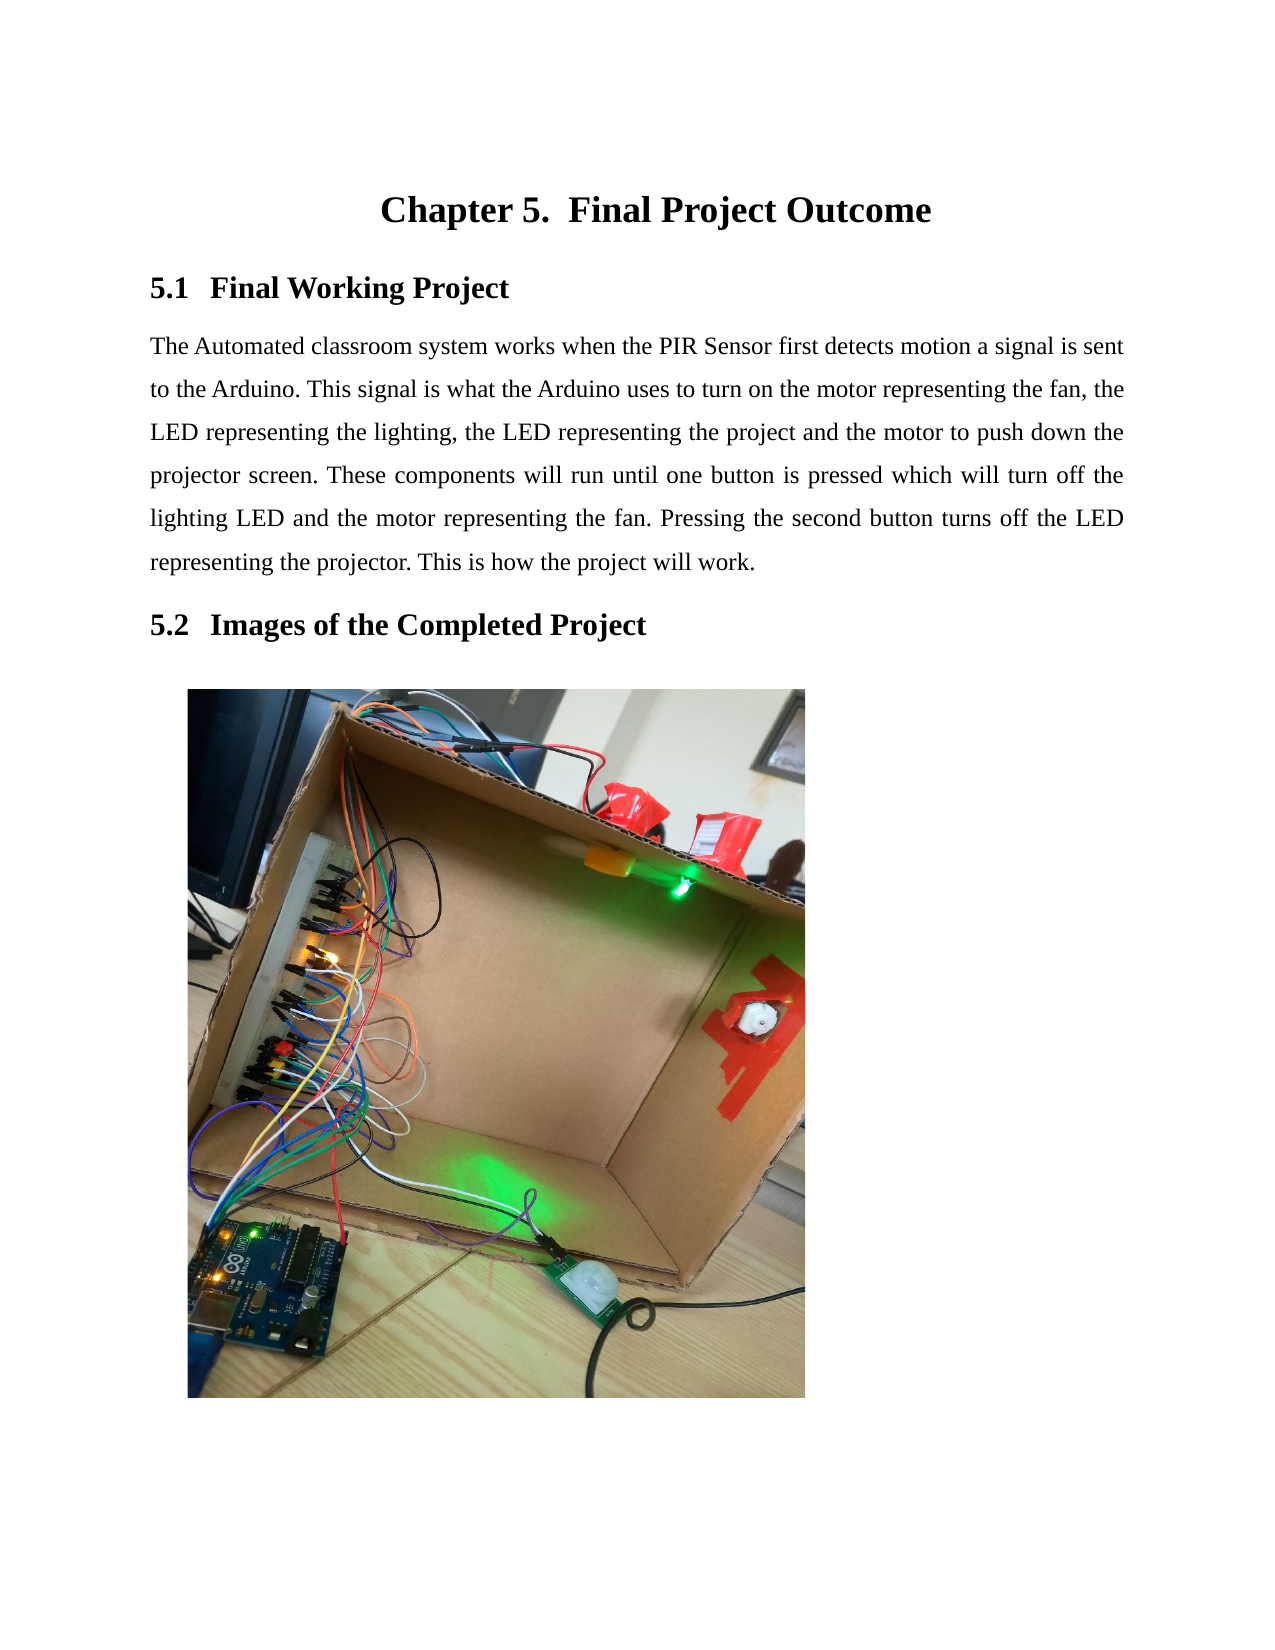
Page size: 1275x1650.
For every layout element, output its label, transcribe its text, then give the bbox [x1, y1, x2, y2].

subtitle Final Project Outcome [272, 187, 1125, 231]
picture [187, 689, 806, 1398]
text The Automated classroom system works when the PIR Sensor first detects motion a signal is sent to the Arduino. This signal is what the Arduino uses to turn on the motor representing the fan, the LED representing the lighting, the LED representing the project and the motor to push down the projector screen. These components will run until one button is pressed which will turn off the lighting LED and the motor representing the fan. Pressing the second button turns off the LED representing the projector. This is how the project will work. [150, 331, 1125, 575]
subtitle Final Working Project [150, 269, 1125, 305]
subtitle Images of the Completed Project [150, 606, 1125, 642]
